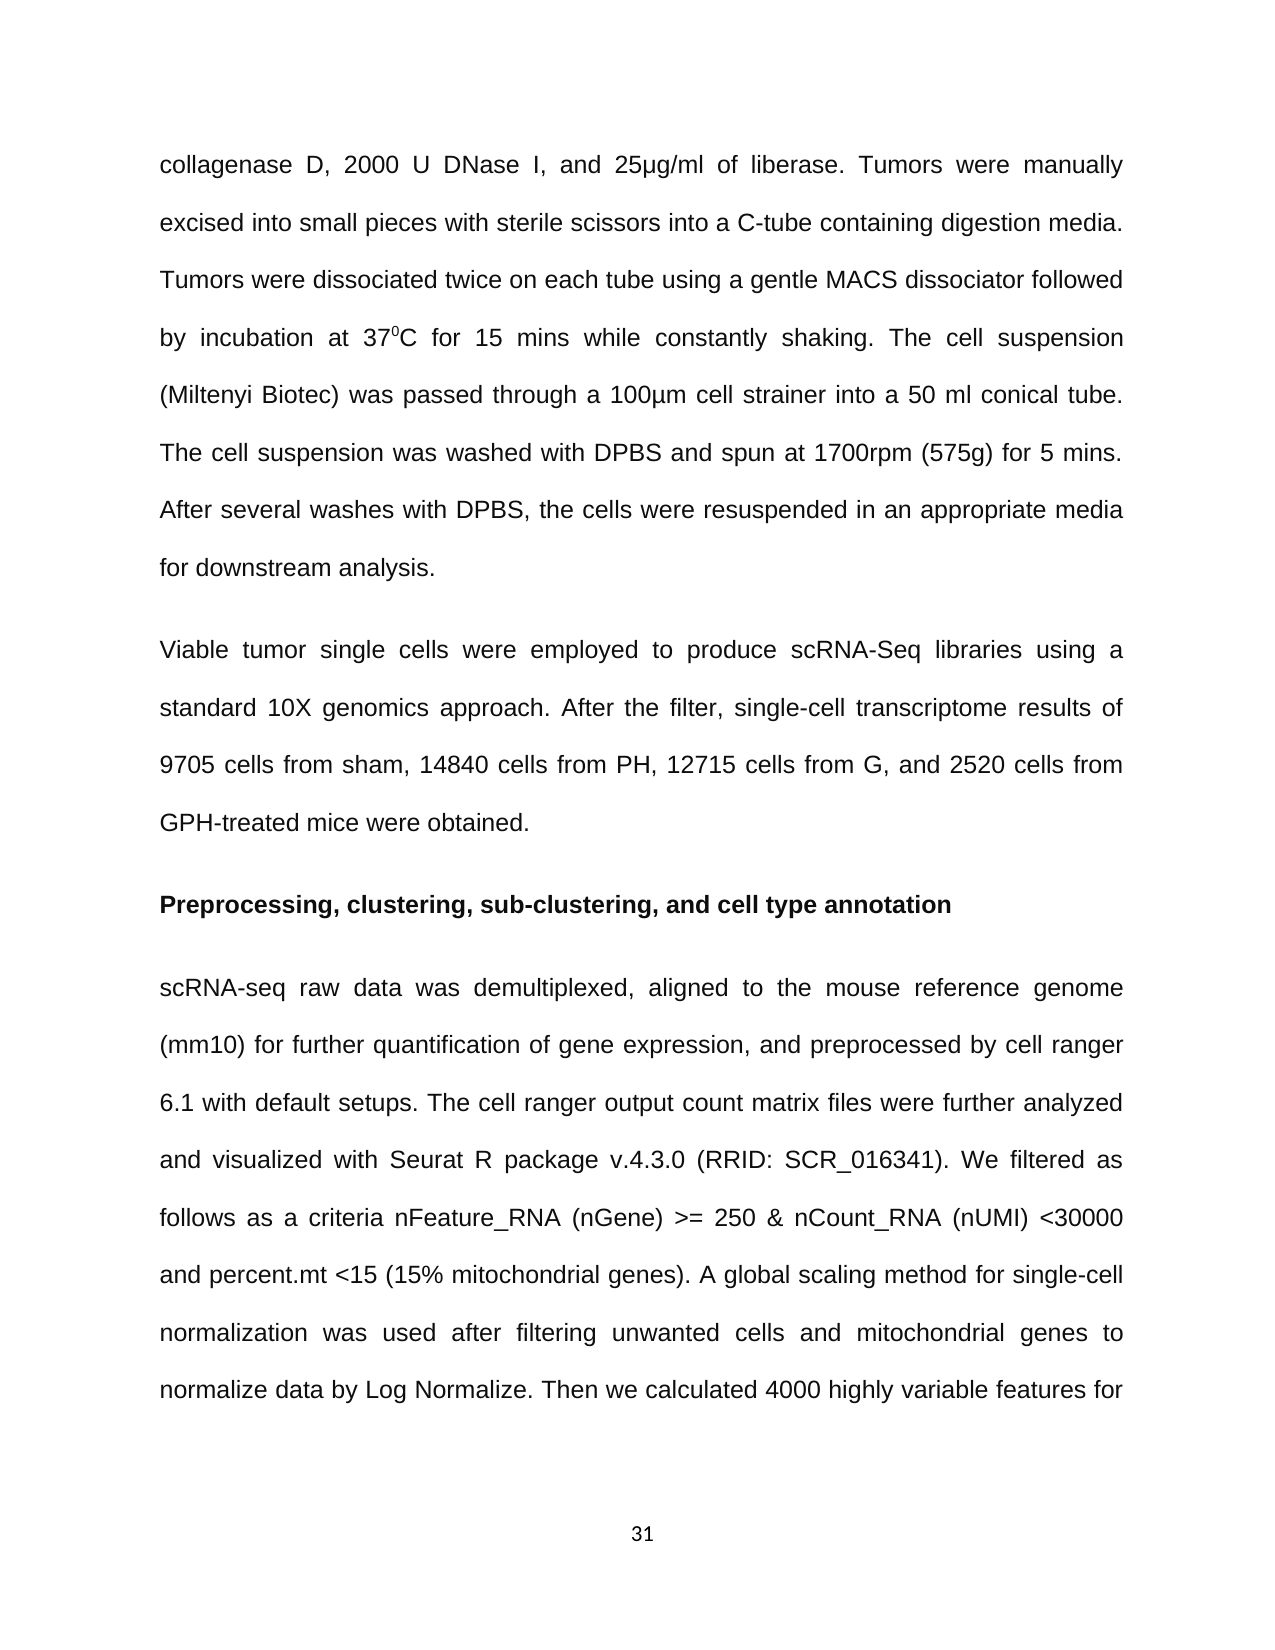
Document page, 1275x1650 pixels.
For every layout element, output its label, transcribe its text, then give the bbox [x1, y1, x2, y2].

text Preprocessing, clustering, sub-clustering, and cell type annotation [159, 890, 1125, 919]
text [159, 972, 1125, 1404]
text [159, 150, 1125, 581]
text Viable tumor single cells were employed to produce scRNA-Seq libraries using a standard 10X genomics approach. After the filter, single-cell transcriptome results of 9705 cells from sham, 14840 cells from PH, 12715 cells from G, and 2520 cells from GPH-treated mice were obtained. [159, 635, 1125, 836]
